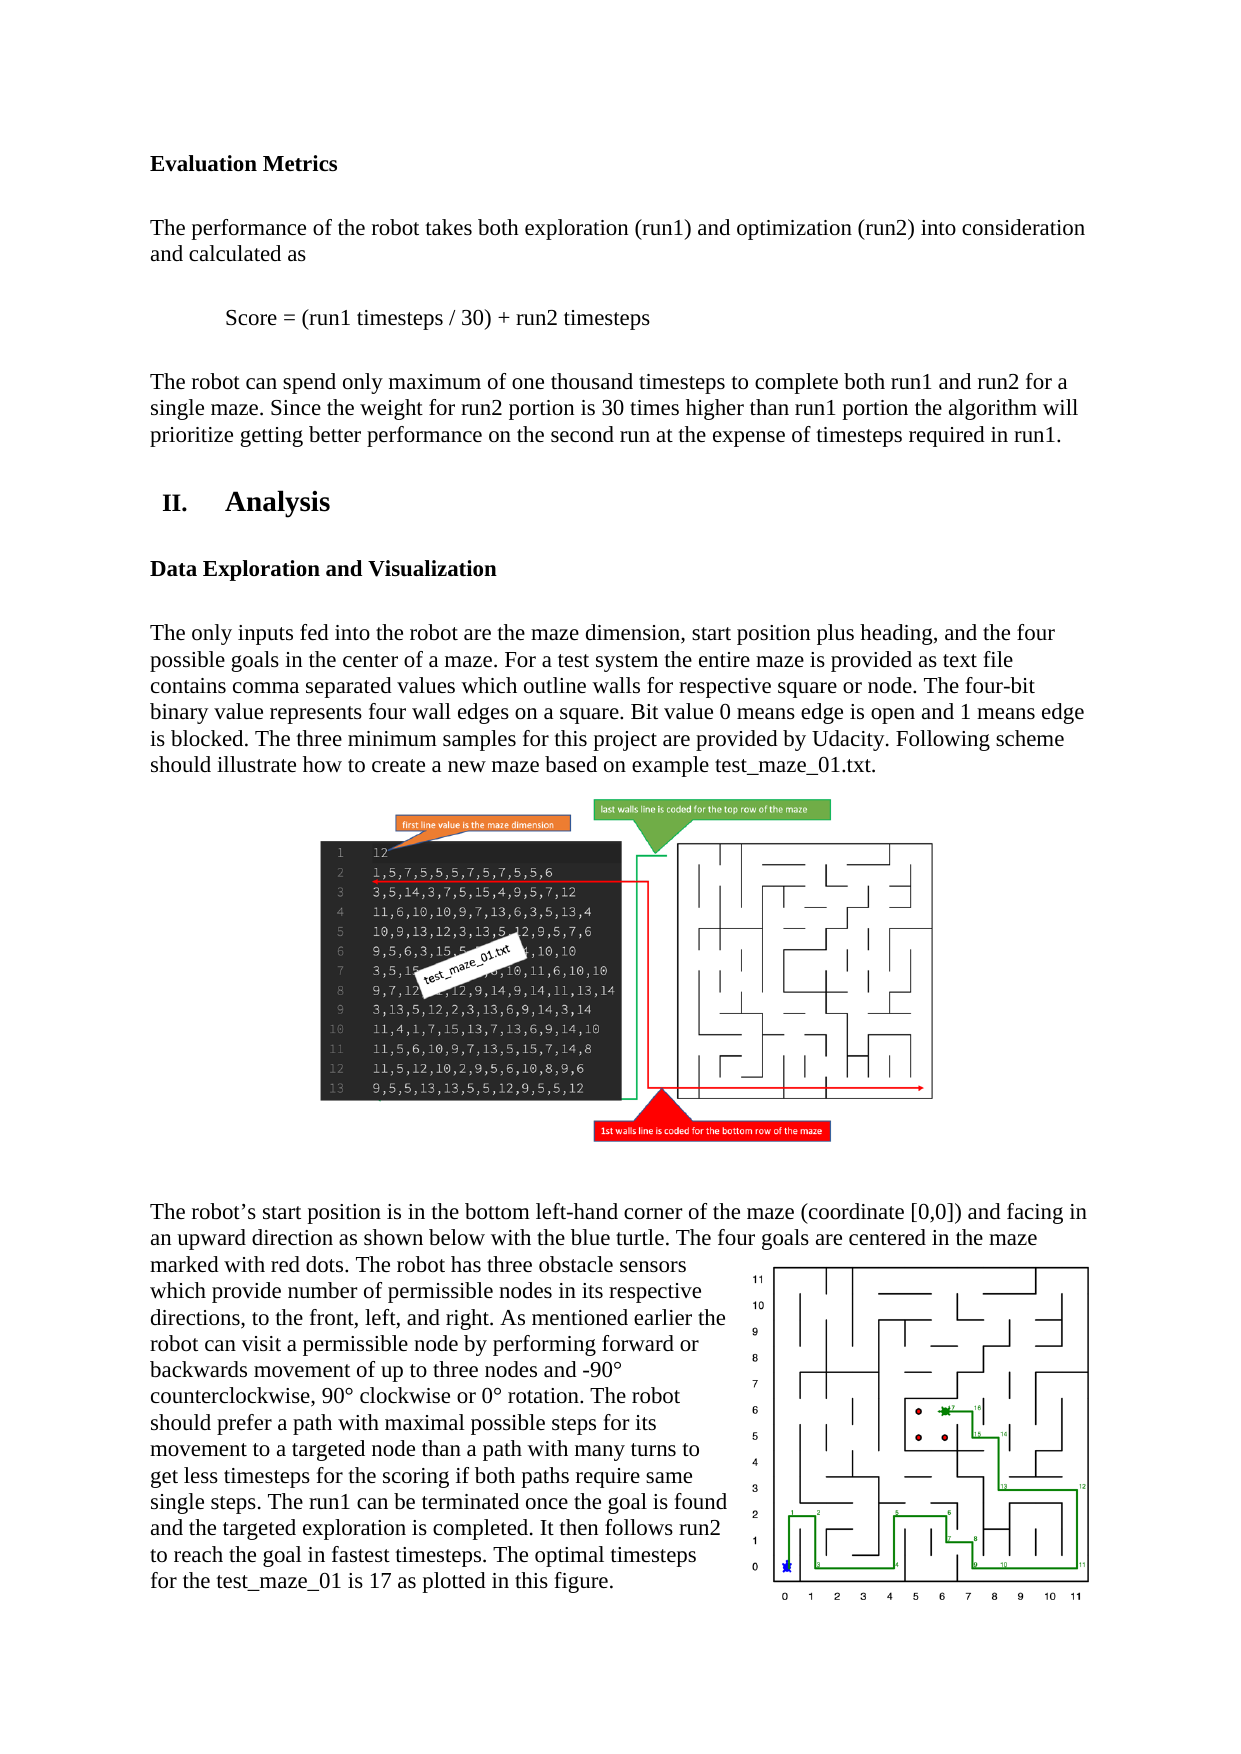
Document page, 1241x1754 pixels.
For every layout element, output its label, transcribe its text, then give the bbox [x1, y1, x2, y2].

text The robot can spend only maximum of one thousand timesteps to complete both run1 and run2 for a single maze. Since the weight for run2 portion is 30 times higher than run1 portion the algorithm will prioritize getting better performance on the second run at the expense of timesteps required in run1. [150, 368, 1090, 447]
list Analysis [187, 484, 1090, 518]
picture [746, 1264, 1091, 1604]
picture [319, 798, 944, 1142]
text Score = (run1 timesteps / 30) + run2 timesteps [150, 304, 1090, 330]
text Data Exploration and Visualization [150, 556, 1090, 582]
text The performance of the robot takes both exploration (run1) and optimization (run2) into consideration and calculated as [150, 214, 1090, 267]
text The only inputs fed into the robot are the maze dimension, start position plus heading, and the four possible goals in the center of a maze. For a test system the entire maze is provided as text file contains comma separated values which outline walls for respective square or node. The four-bit binary value represents four wall edges on a square. Bit value 0 means edge is open and 1 means edge is blocked. The three minimum samples for this project are provided by Udacity. Following scheme should illustrate how to create a new maze based on example test_maze_01.txt. [150, 619, 1090, 777]
text Evaluation Metrics [150, 150, 1090, 176]
